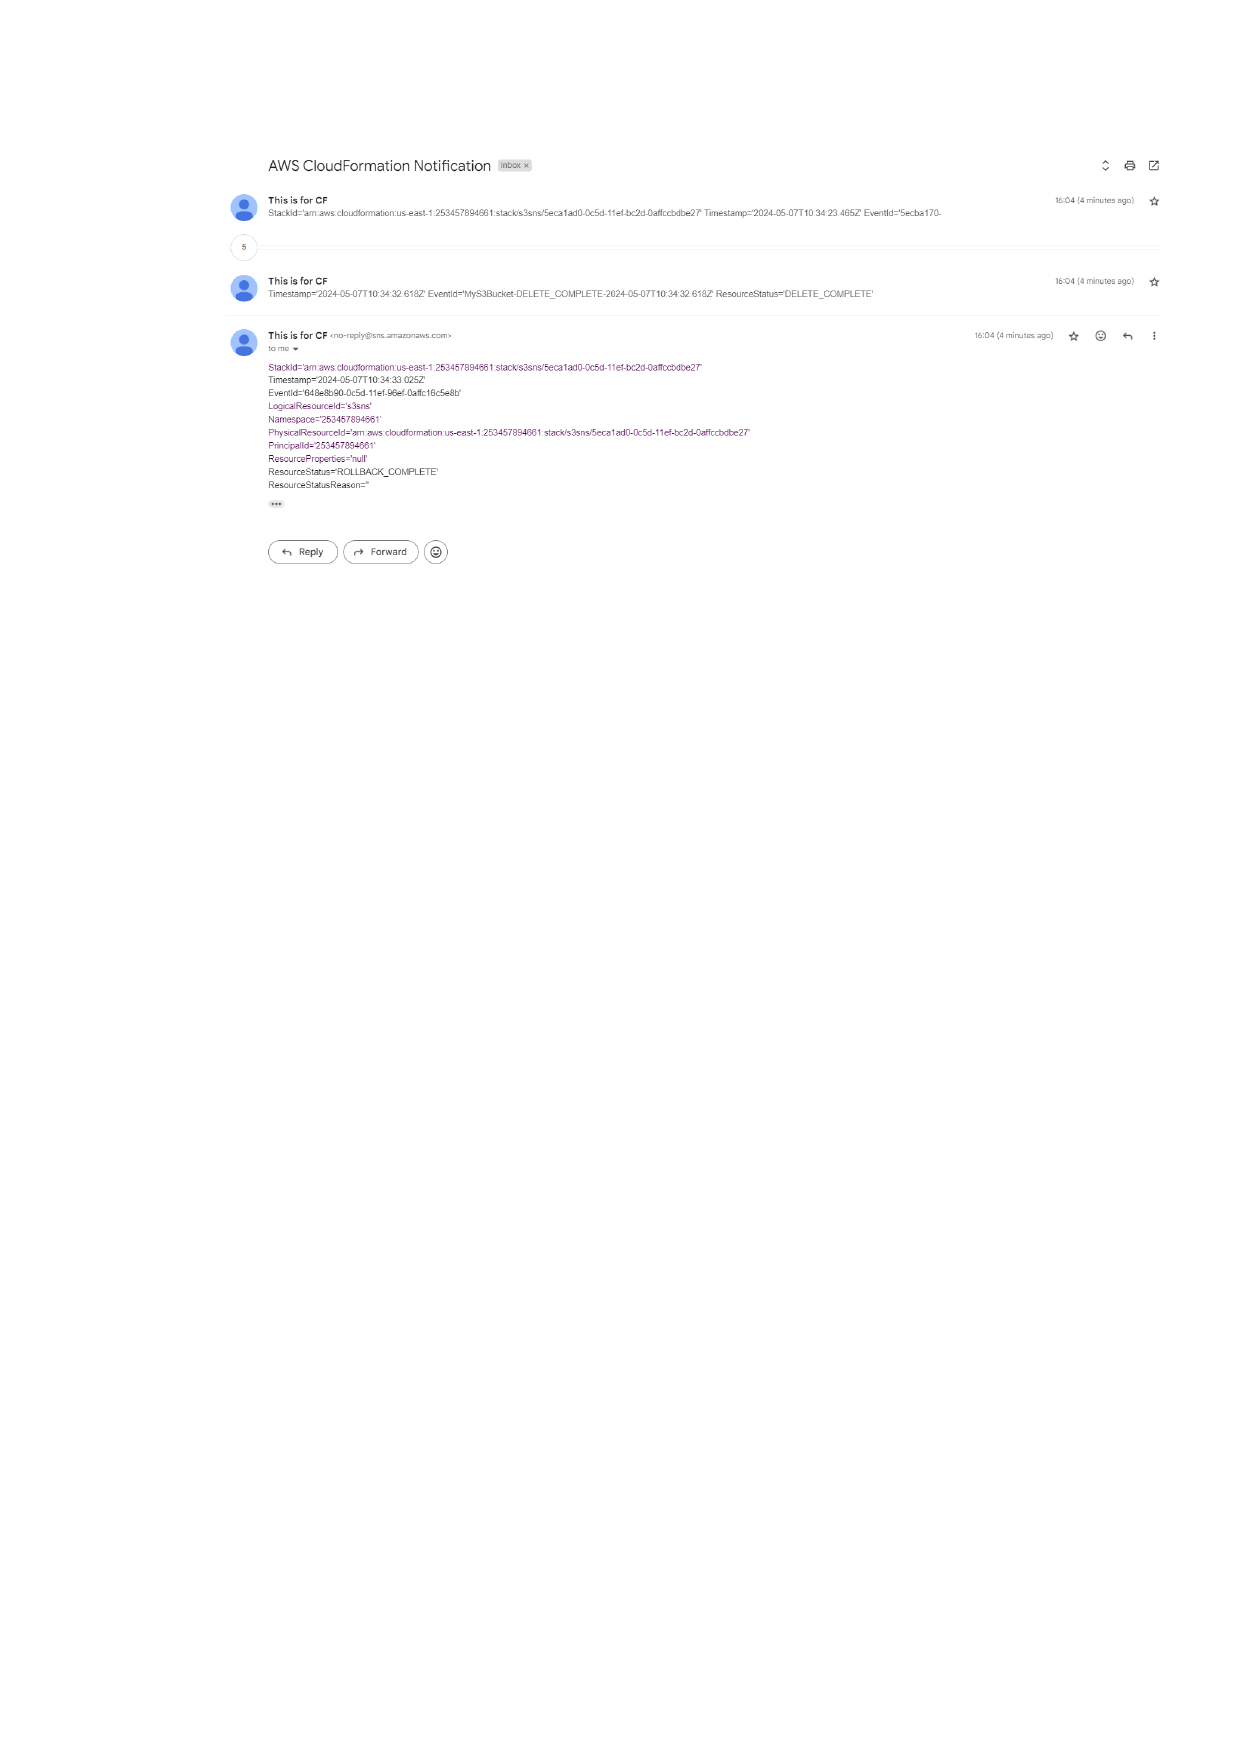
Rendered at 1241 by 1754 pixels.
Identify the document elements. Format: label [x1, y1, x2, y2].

picture [225, 150, 1166, 593]
